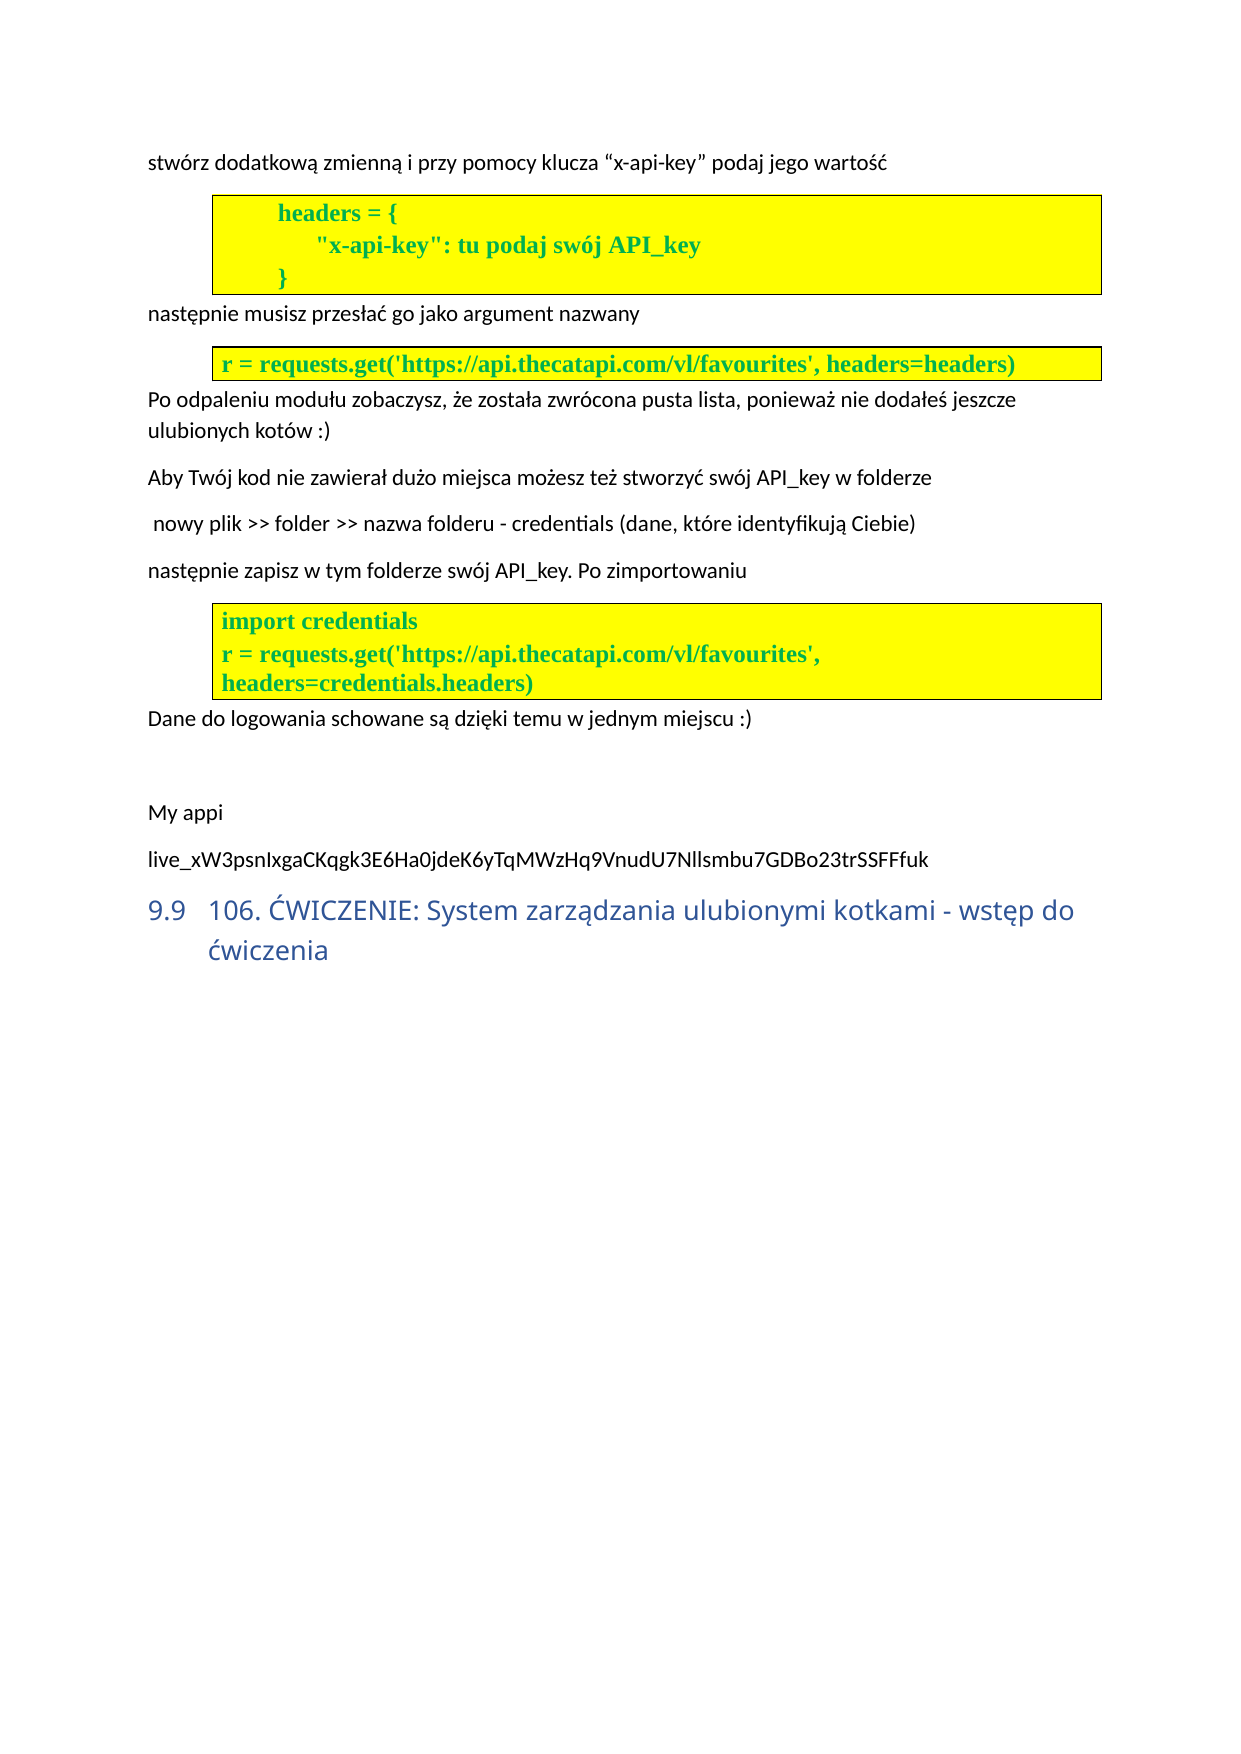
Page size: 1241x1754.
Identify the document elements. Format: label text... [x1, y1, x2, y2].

text r = requests.get('https://api.thecatapi.com/vl/favourites', headers=credentials.headers) [213, 636, 1101, 699]
text stwórz dodatkową zmienną i przy pomocy klucza “x-api-key” podaj jego wartość [148, 148, 1093, 176]
subtitle 106. ĆWICZENIE: System zarządzania ulubionymi kotkami - wstęp do ćwiczenia [148, 892, 1093, 968]
text My appi [148, 798, 1093, 826]
text Dane do logowania schowane są dzięki temu w jednym miejscu :) [148, 704, 1093, 732]
text headers = { [213, 196, 1101, 226]
text import credentials [213, 604, 1101, 635]
text "x-api-key": tu podaj swój API_key [213, 227, 1101, 259]
text Aby Twój kod nie zawierał dużo miejsca możesz też stworzyć swój API_key w folderze [148, 463, 1093, 491]
text live_xW3psnIxgaCKqgk3E6Ha0jdeK6yTqMWzHq9VnudU7Nllsmbu7GDBo23trSSFFfuk [148, 845, 1093, 873]
text r = requests.get('https://api.thecatapi.com/vl/favourites', headers=headers) [213, 348, 1101, 380]
text } [213, 260, 1101, 294]
text następnie zapisz w tym folderze swój API_key. Po zimportowaniu [148, 556, 1093, 584]
text Po odpaleniu modułu zobaczysz, że została zwrócona pusta lista, ponieważ nie dodałeś jeszcze ulubionych kotów :) [148, 386, 1093, 444]
text następnie musisz przesłać go jako argument nazwany [148, 299, 1093, 327]
text nowy plik >> folder >> nazwa folderu - credentials (dane, które identyfikują Ciebie) [148, 509, 1093, 537]
